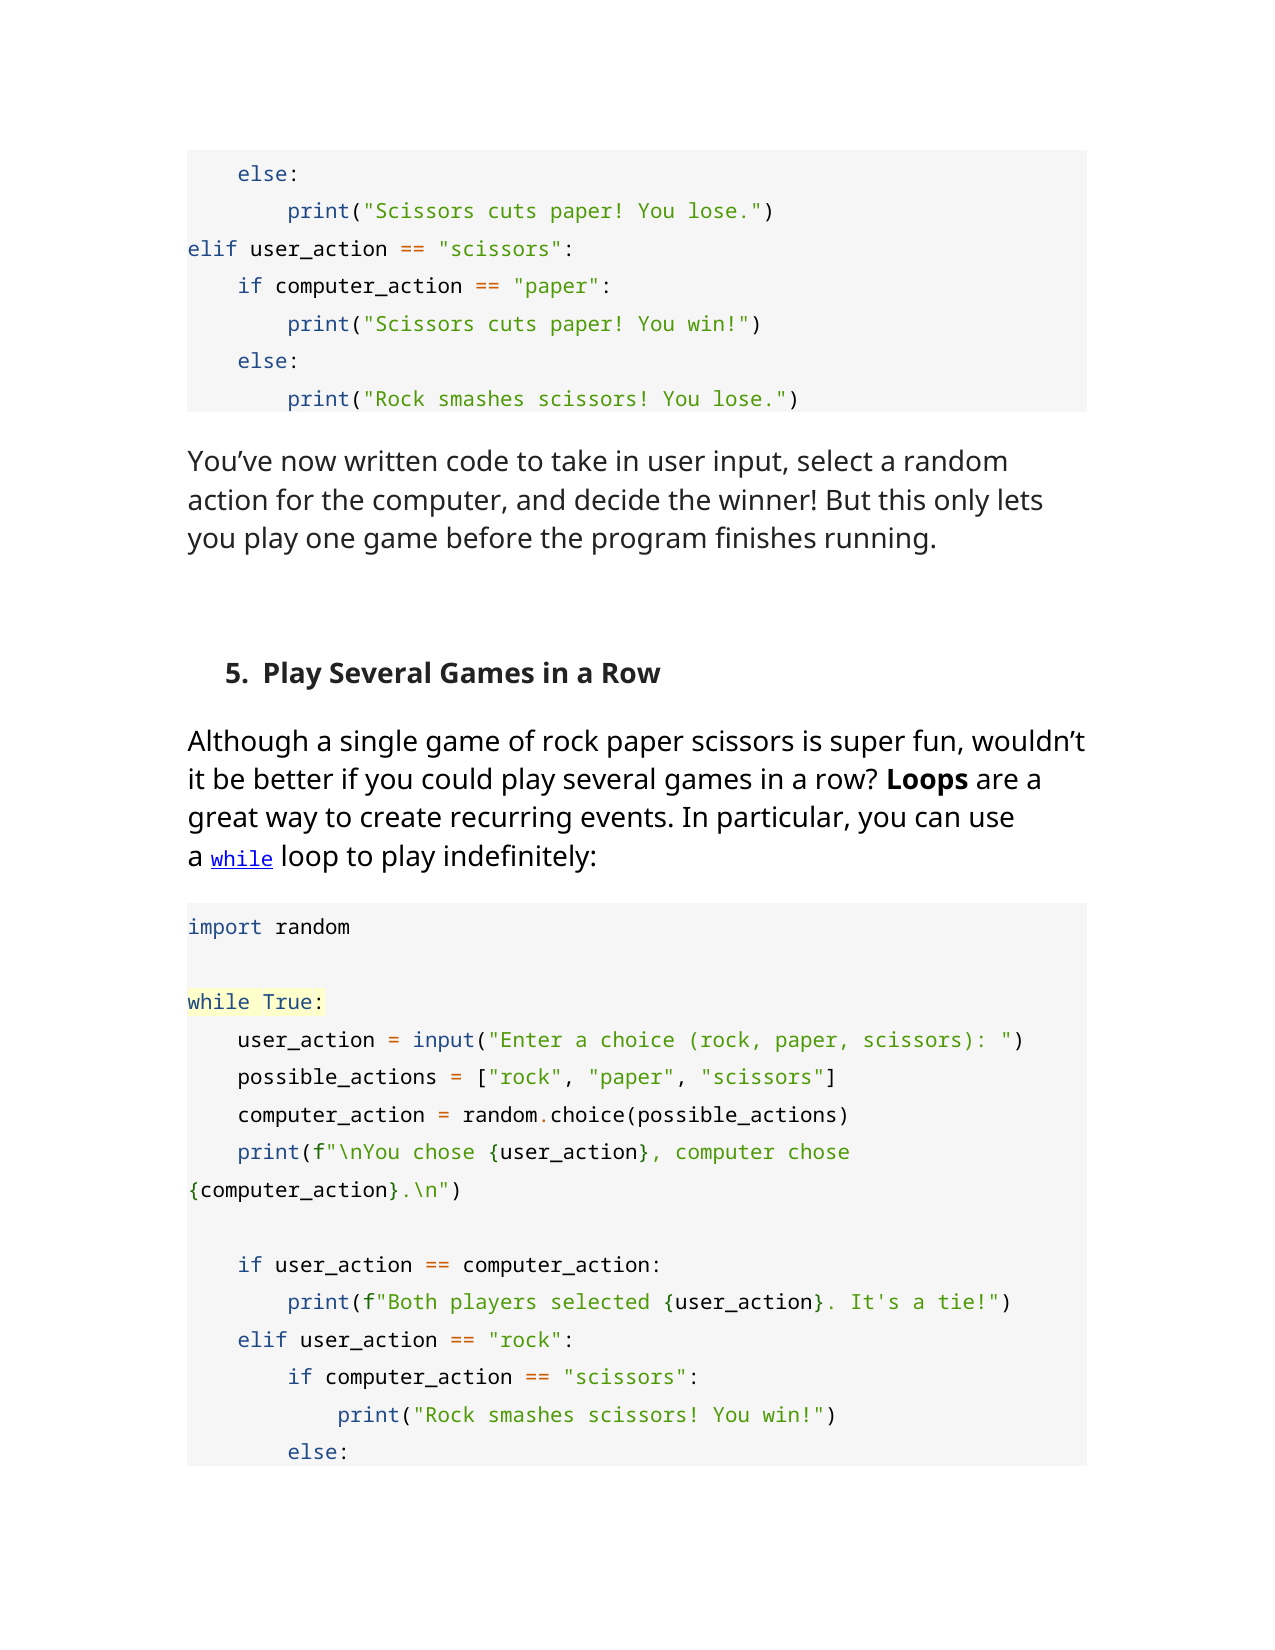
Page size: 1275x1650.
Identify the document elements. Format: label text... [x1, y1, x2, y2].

text else: [187, 150, 1087, 187]
text print("Scissors cuts paper! You lose.") [187, 187, 1087, 225]
text elif user_action == "rock": [187, 1316, 1087, 1353]
text if user_action == computer_action: [187, 1241, 1087, 1278]
text print("Scissors cuts paper! You win!") [187, 300, 1087, 337]
text print(f"Both players selected {user_action}. It's a tie!") [187, 1278, 1087, 1316]
text possible_actions = ["rock", "paper", "scissors"] [187, 1053, 1087, 1091]
text computer_action = random.choice(possible_actions) [187, 1091, 1087, 1128]
text You’ve now written code to take in user input, select a random action for the computer, and decide the winner! But this only lets you play one game before the program finishes running. [937, 442, 1087, 557]
text print(f"\nYou chose {user_action}, computer chose {computer_action}.\n") [187, 1128, 1087, 1203]
text if computer_action == "paper": [187, 262, 1087, 300]
text while True: [187, 978, 1087, 1016]
list Play Several Games in a Row [225, 653, 1087, 692]
text else: [187, 337, 1087, 375]
text user_action = input("Enter a choice (rock, paper, scissors): ") [187, 1016, 1087, 1053]
text if computer_action == "scissors": [187, 1353, 1087, 1391]
text print("Rock smashes scissors! You lose.") [187, 375, 1087, 412]
text import random [187, 903, 1087, 941]
text print("Rock smashes scissors! You win!") [187, 1391, 1087, 1428]
text Although a single game of rock paper scissors is super fun, wouldn’t it be better if you could play several games in a row? Loops are a great way to create recurring events. In particular, you can use a while loop to play indefinitely: [187, 721, 1087, 874]
text else: [187, 1428, 1087, 1466]
text elif user_action == "scissors": [187, 225, 1087, 262]
